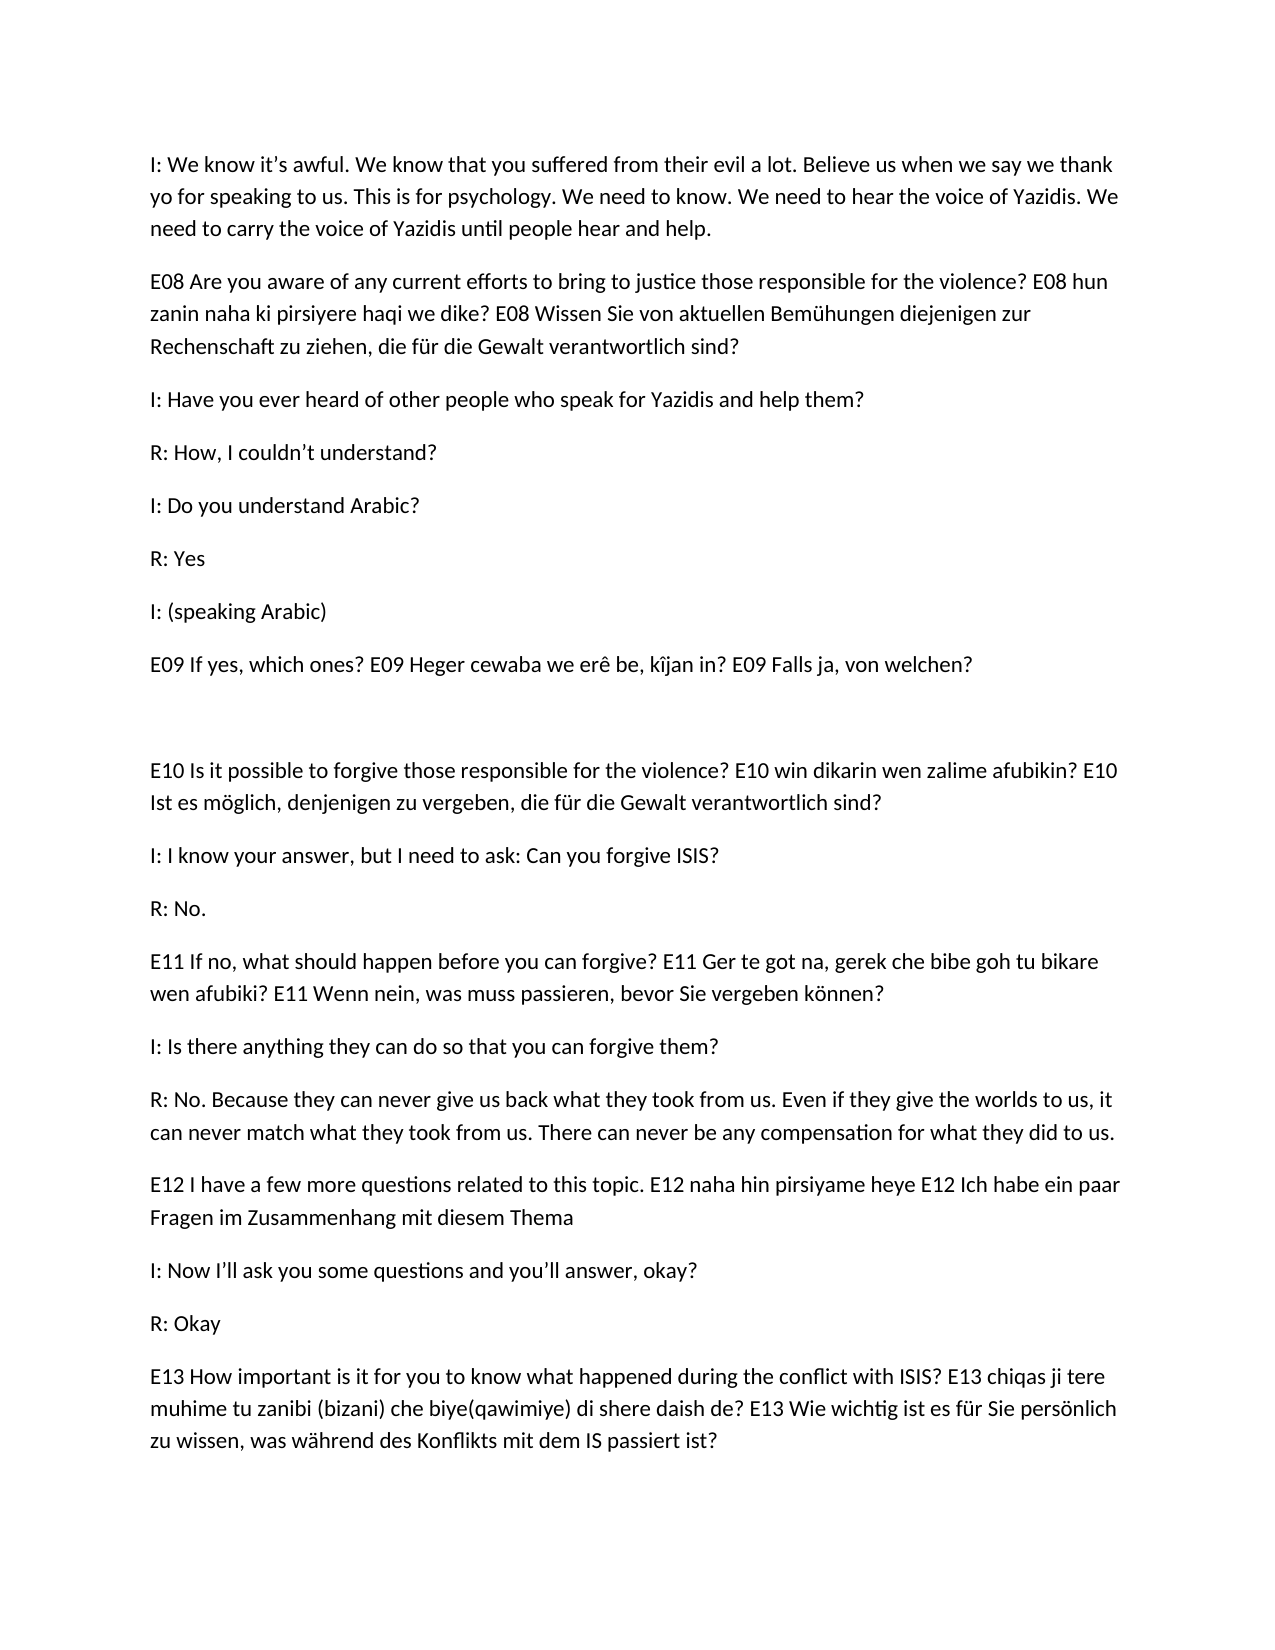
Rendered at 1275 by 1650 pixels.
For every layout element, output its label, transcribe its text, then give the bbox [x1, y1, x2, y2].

text E09 If yes, which ones? E09 Heger cewaba we erê be, kîjan in? E09 Falls ja, von welchen? [150, 650, 1125, 678]
text E11 If no, what should happen before you can forgive? E11 Ger te got na, gerek che bibe goh tu bikare wen afubiki? E11 Wenn nein, was muss passieren, bevor Sie vergeben können? [150, 947, 1125, 1007]
text I: I know your answer, but I need to ask: Can you forgive ISIS? [150, 841, 1125, 869]
text R: Yes [150, 544, 1125, 572]
text E08 Are you aware of any current efforts to bring to justice those responsible for the violence? E08 hun zanin naha ki pirsiyere haqi we dike? E08 Wissen Sie von aktuellen Bemühungen diejenigen zur Rechenschaft zu ziehen, die für die Gewalt verantwortlich sind? [150, 267, 1125, 360]
text R: No. Because they can never give us back what they took from us. Even if they give the worlds to us, it can never match what they took from us. There can never be any compensation for what they did to us. [150, 1085, 1125, 1146]
text R: No. [150, 894, 1125, 922]
text R: How, I couldn’t understand? [150, 438, 1125, 466]
text I: Do you understand Arabic? [150, 491, 1125, 519]
text E13 How important is it for you to know what happened during the conflict with ISIS? E13 chiqas ji tere muhime tu zanibi (bizani) che biye(qawimiye) di shere daish de? E13 Wie wichtig ist es für Sie persönlich zu wissen, was während des Konflikts mit dem IS passiert ist? [150, 1362, 1125, 1454]
text I: We know it’s awful. We know that you suffered from their evil a lot. Believe us when we say we thank yo for speaking to us. This is for psychology. We need to know. We need to hear the voice of Yazidis. We need to carry the voice of Yazidis until people hear and help. [150, 150, 1125, 242]
text I: Is there anything they can do so that you can forgive them? [150, 1032, 1125, 1060]
text I: Now I’ll ask you some questions and you’ll answer, okay? [150, 1256, 1125, 1284]
text E10 Is it possible to forgive those responsible for the violence? E10 win dikarin wen zalime afubikin? E10 Ist es möglich, denjenigen zu vergeben, die für die Gewalt verantwortlich sind? [150, 756, 1125, 816]
text R: Okay [150, 1309, 1125, 1337]
text I: Have you ever heard of other people who speak for Yazidis and help them? [150, 385, 1125, 413]
text E12 I have a few more questions related to this topic. E12 naha hin pirsiyame heye E12 Ich habe ein paar Fragen im Zusammenhang mit diesem Thema [150, 1171, 1125, 1231]
text I: (speaking Arabic) [150, 597, 1125, 625]
